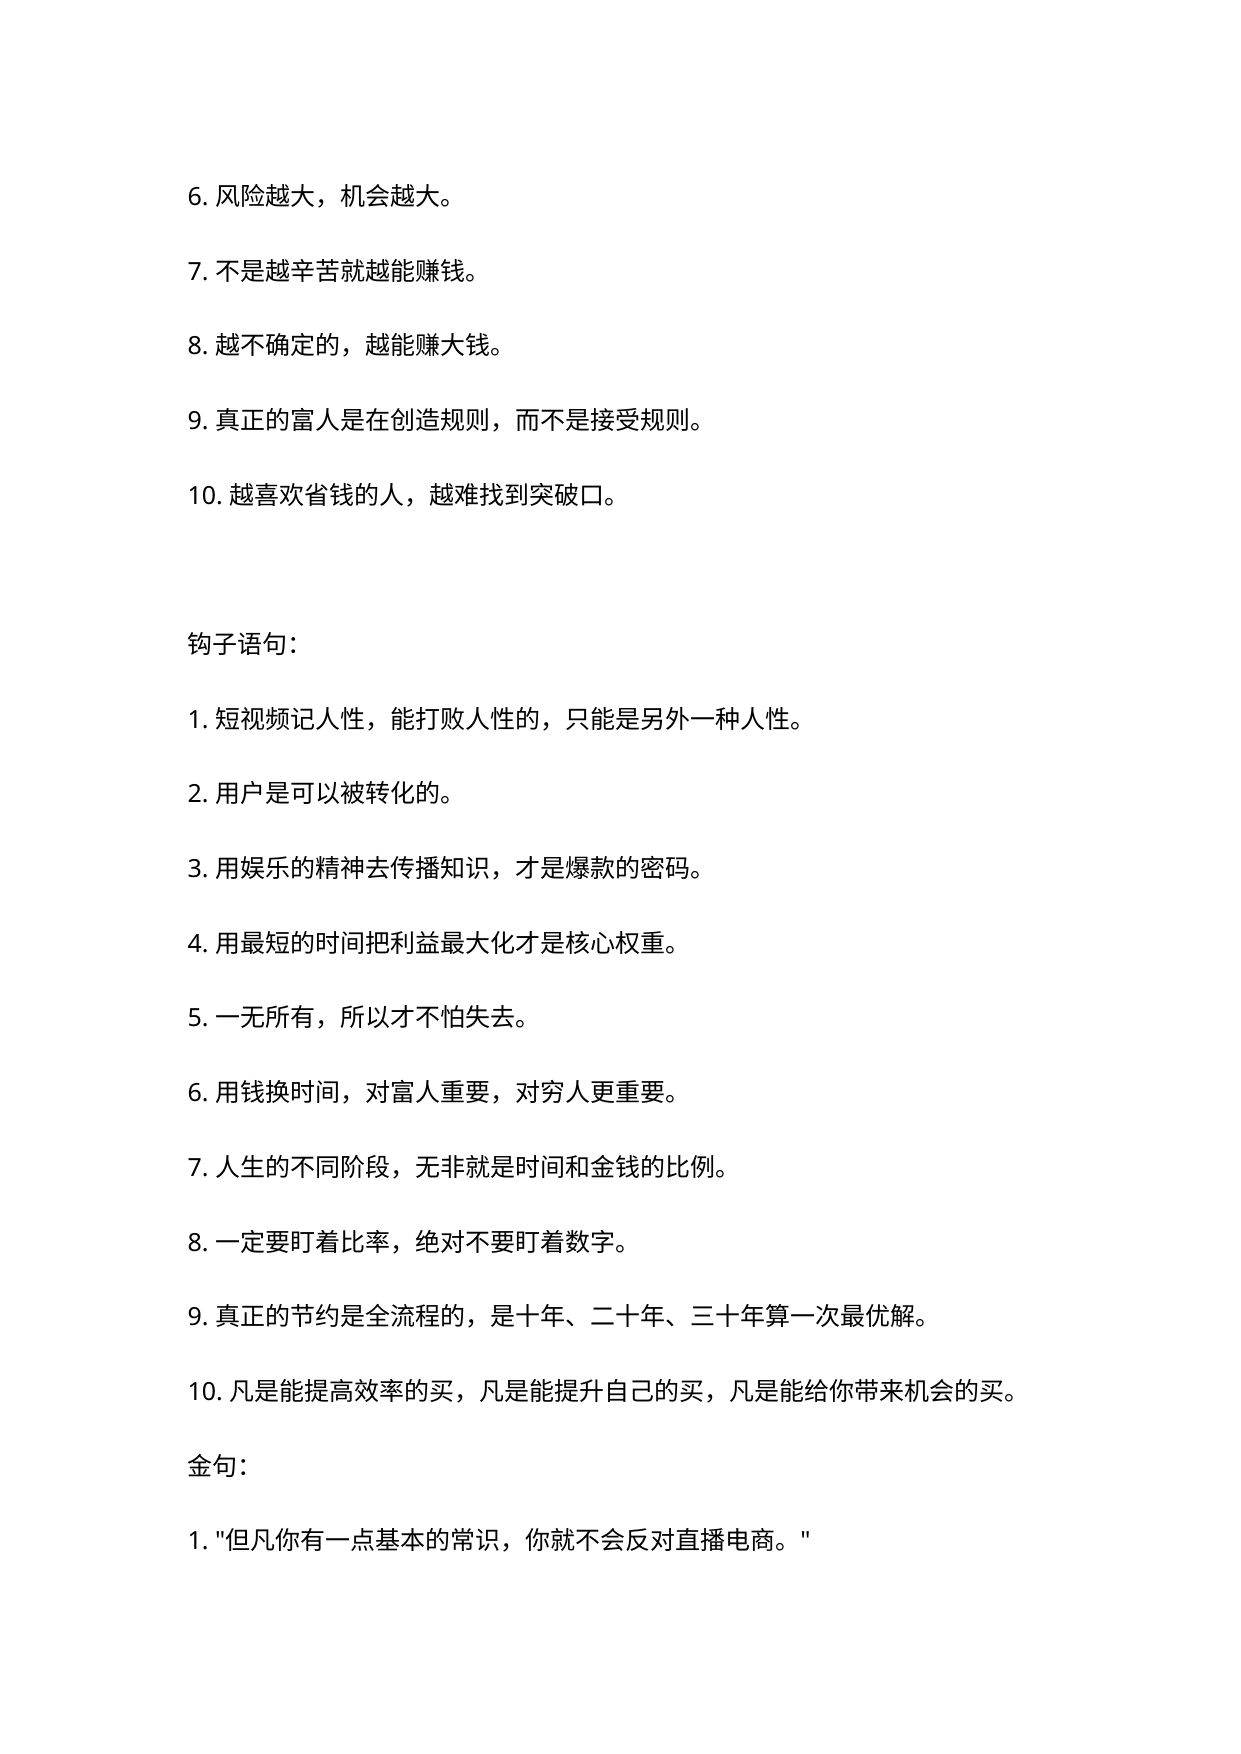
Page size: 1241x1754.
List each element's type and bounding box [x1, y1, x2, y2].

text [187, 162, 1053, 1571]
